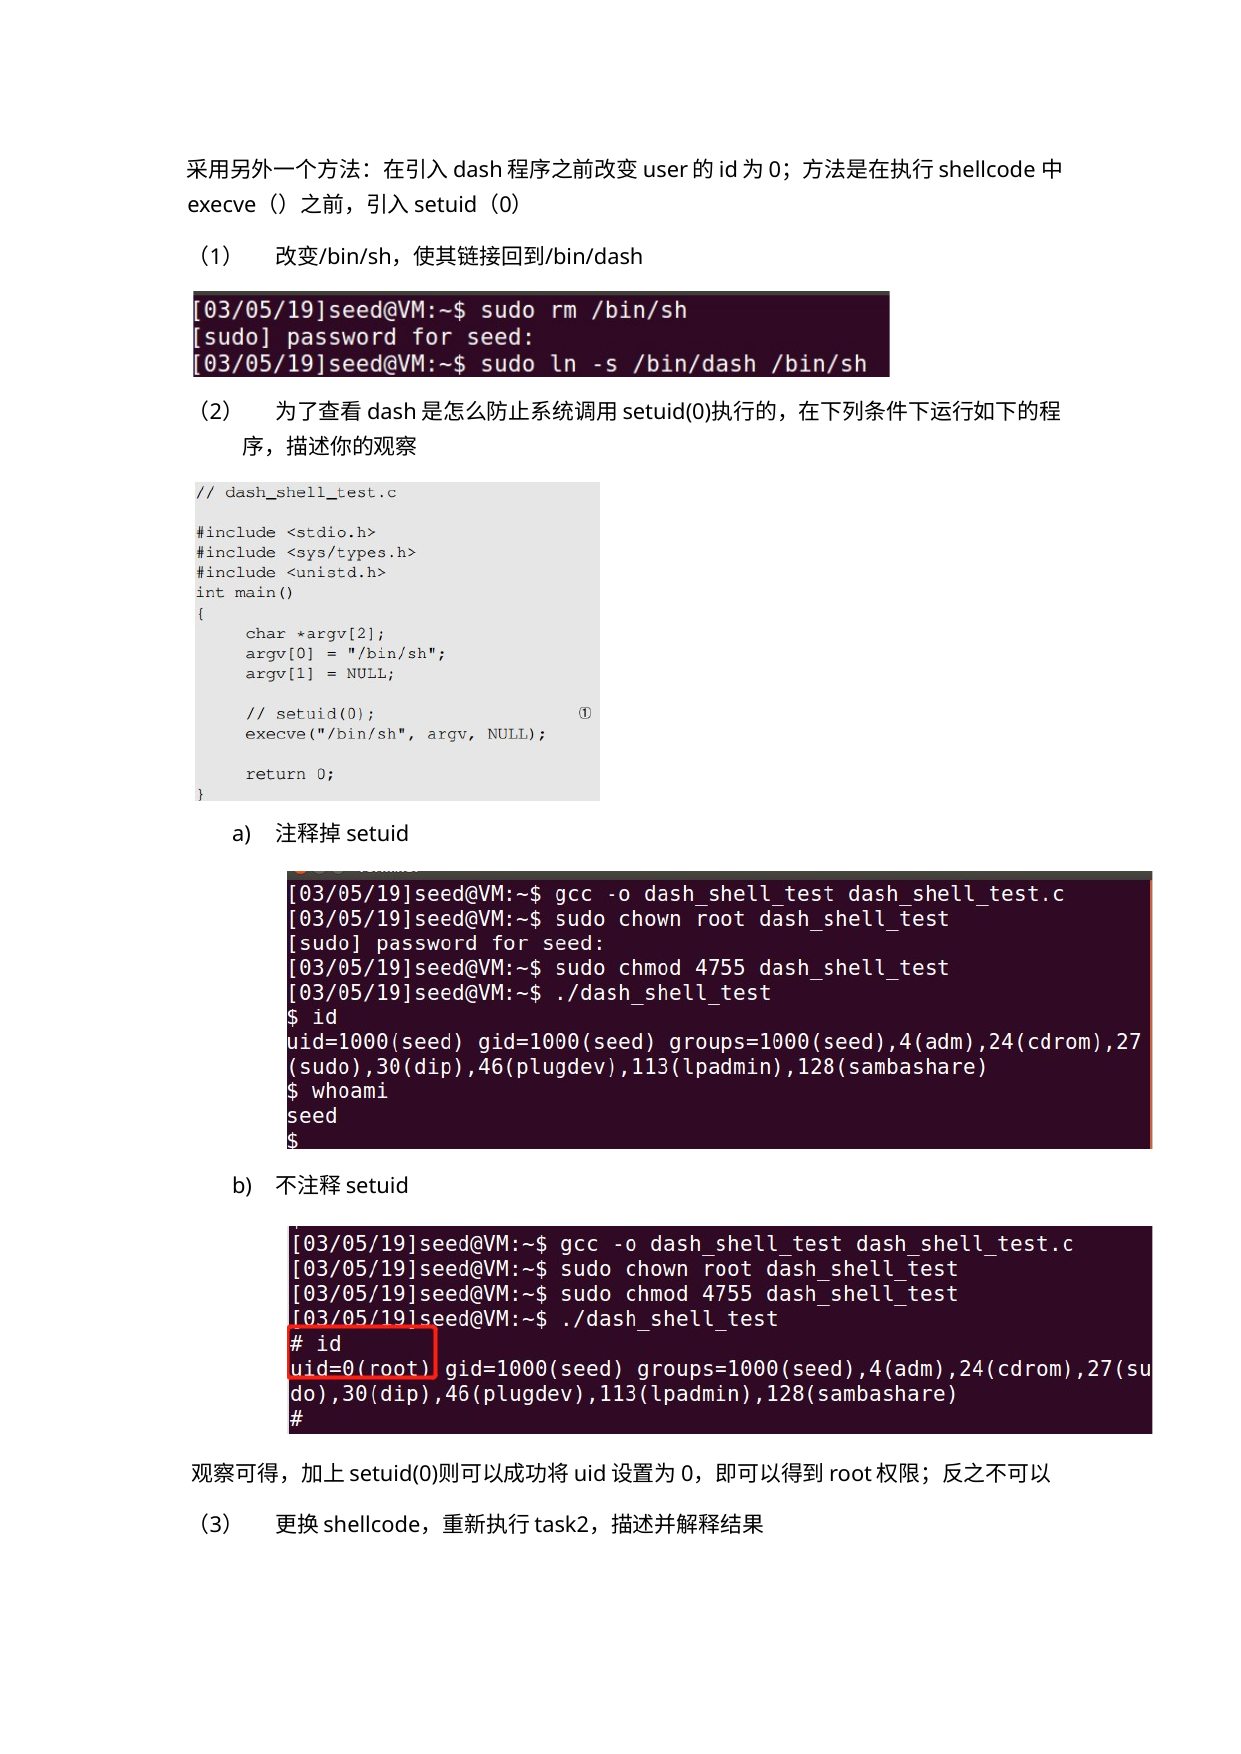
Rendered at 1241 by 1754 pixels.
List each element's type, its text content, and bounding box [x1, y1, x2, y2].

list 注释掉 setuid [232, 816, 1074, 848]
list 更换shellcode，重新执行task2，描述并解释结果 [187, 1507, 1069, 1539]
picture [193, 481, 600, 801]
list 不注释setuid [232, 1168, 1074, 1200]
picture [287, 871, 1153, 1149]
text 观察可得，加上setuid(0)则可以成功将uid设置为0，即可以得到root权限；反之不可以 [186, 1456, 1069, 1487]
text 采用另外一个方法：在引入dash程序之前改变user的id为0；方法是在执行shellcode 中execve（）之前，引入setuid（0） [186, 152, 1069, 219]
picture [193, 291, 890, 377]
list 为了查看dash是怎么防止系统调用setuid(0)执行的，在下列条件下运行如下的程序，描述你的观察 [187, 394, 1069, 461]
list 改变/bin/sh，使其链接回到/bin/dash [187, 239, 1069, 271]
picture [287, 1226, 1153, 1434]
